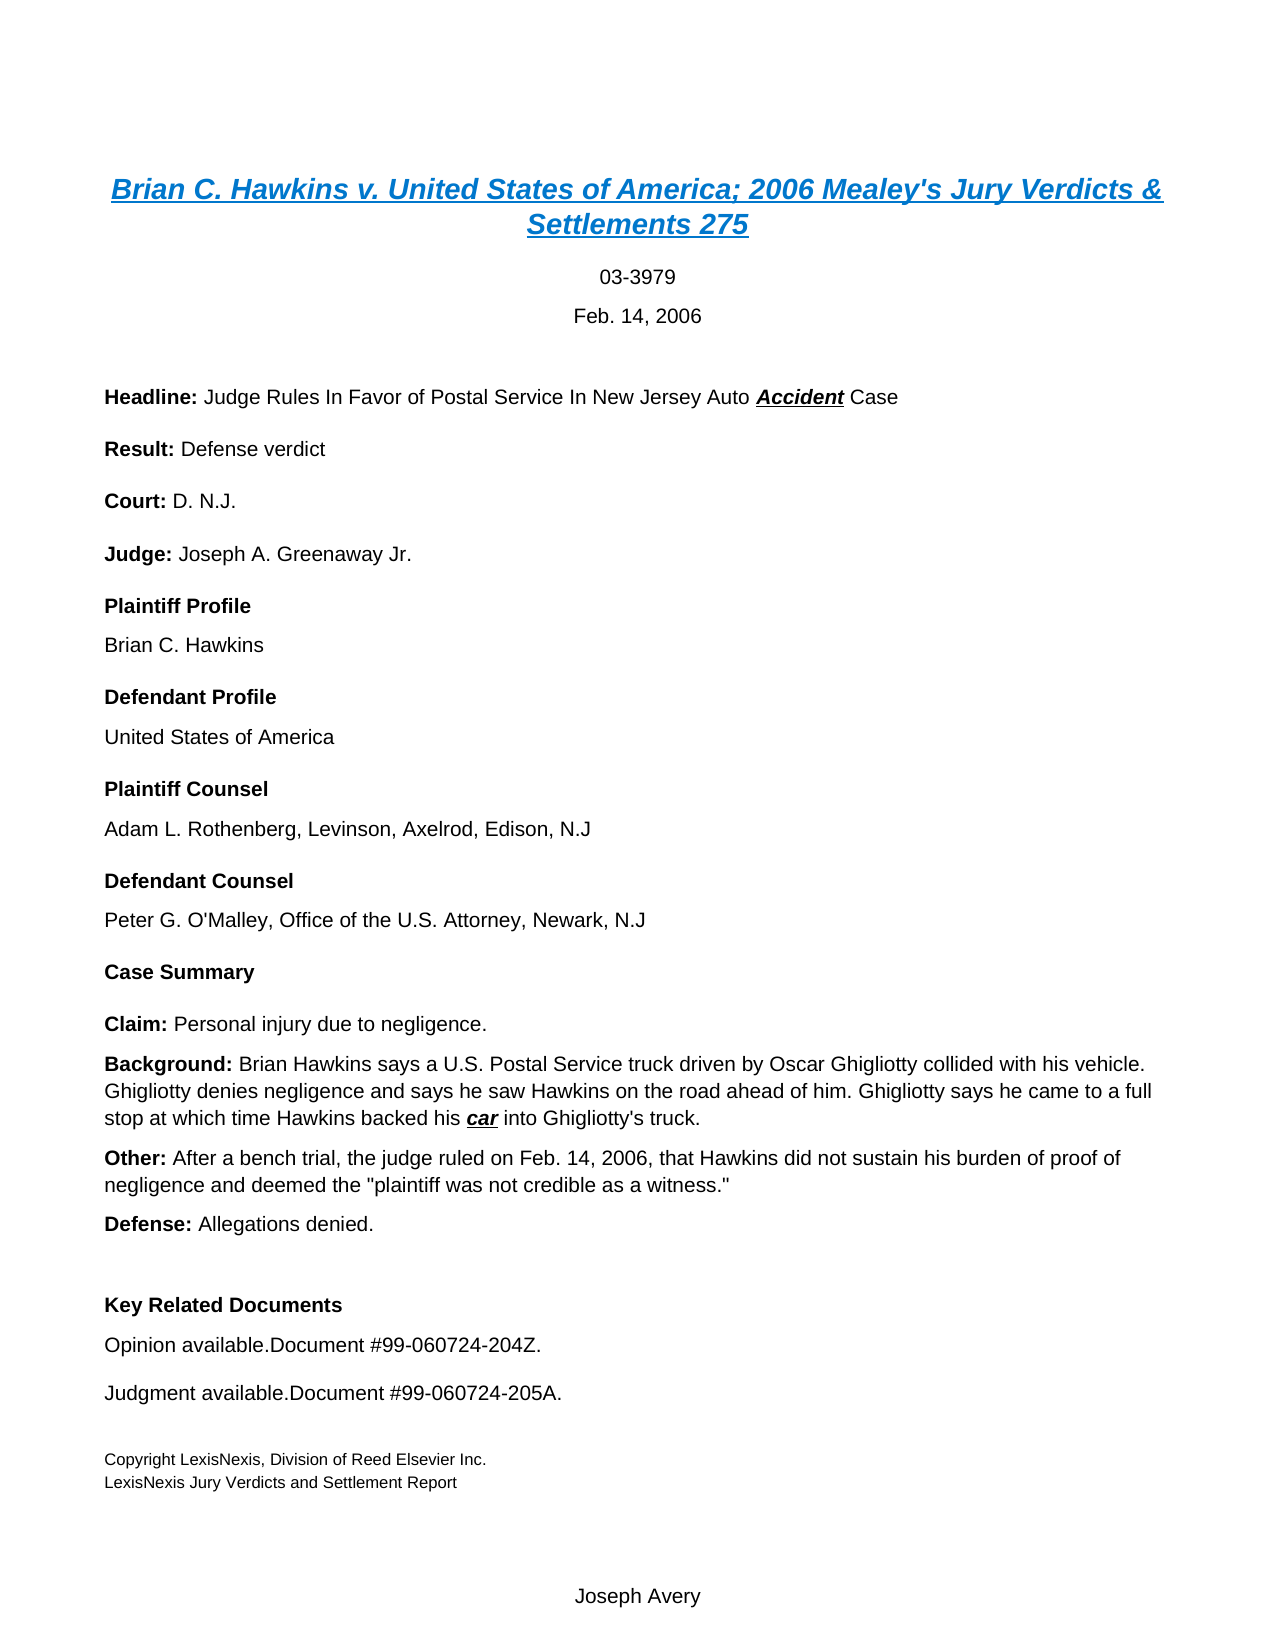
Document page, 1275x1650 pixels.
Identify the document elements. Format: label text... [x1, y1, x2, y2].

text Brian C. Hawkins [104, 630, 1171, 657]
text Adam L. Rothenberg, Levinson, Axelrod, Edison, N.J [104, 813, 1171, 840]
text Claim: Personal injury due to negligence. [104, 1009, 1171, 1036]
subtitle Brian C. Hawkins v. United States of America; 2006 Mealey's Jury Verdicts & Settlements 275 [104, 170, 1171, 241]
text 03-3979 [104, 262, 1171, 289]
text Peter G. O'Malley, Office of the U.S. Attorney, Newark, N.J [104, 905, 1171, 932]
text Opinion available.Document #99-060724-204Z. [104, 1329, 1171, 1357]
text Judge: Joseph A. Greenaway Jr. [104, 538, 1171, 565]
text LexisNexis Jury Verdicts and Settlement Report [104, 1469, 1171, 1492]
text Plaintiff Counsel [104, 774, 1171, 801]
text Key Related Documents [104, 1261, 1171, 1317]
text Other: After a bench trial, the judge ruled on Feb. 14, 2006, that Hawkins did not sustain his burden of proof of negligence and deemed the "plaintiff was not credible as a witness." [104, 1142, 1171, 1197]
text Background: Brian Hawkins says a U.S. Postal Service truck driven by Oscar Ghigliotty collided with his vehicle. Ghigliotty denies negligence and says he saw Hawkins on the road ahead of him. Ghigliotty says he came to a full stop at which time Hawkins backed his car into Ghigliotty's truck. [104, 1049, 1171, 1130]
text Feb. 14, 2006 [104, 301, 1171, 328]
text Defense: Allegations denied. [104, 1209, 1171, 1236]
text Court: D. N.J. [104, 486, 1171, 513]
text Defendant Counsel [104, 865, 1171, 892]
text Judgment available.Document #99-060724-205A. [104, 1377, 1171, 1404]
text Copyright LexisNexis, Division of Reed Elsevier Inc. [104, 1417, 1171, 1469]
text Result: Defense verdict [104, 434, 1171, 461]
text Case Summary [104, 957, 1171, 984]
text Defendant Profile [104, 682, 1171, 709]
text Plaintiff Profile [104, 590, 1171, 617]
text United States of America [104, 722, 1171, 749]
text Headline: Judge Rules In Favor of Postal Service In New Jersey Auto Accident Case [104, 382, 1171, 409]
